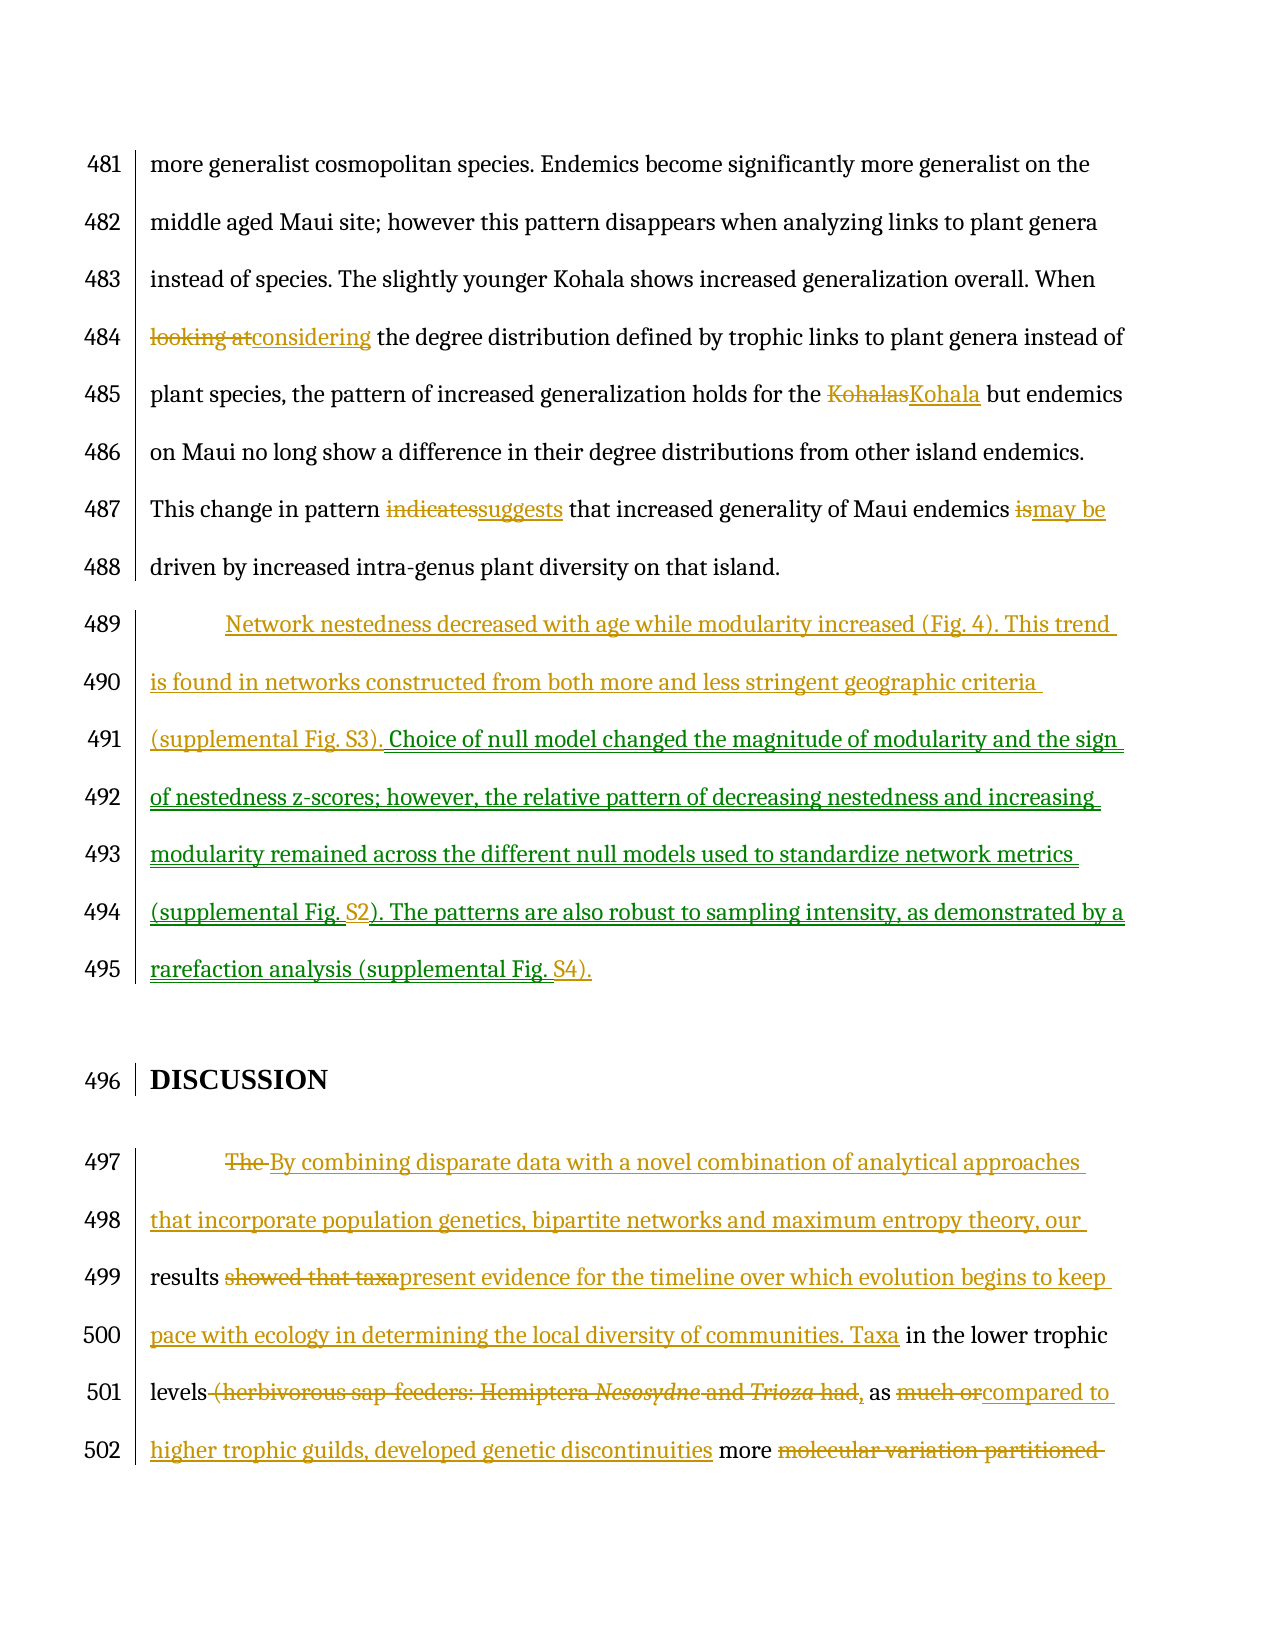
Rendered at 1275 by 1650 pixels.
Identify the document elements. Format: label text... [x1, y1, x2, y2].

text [150, 150, 1125, 581]
subtitle Discussion [150, 1062, 1125, 1096]
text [150, 1148, 1125, 1464]
